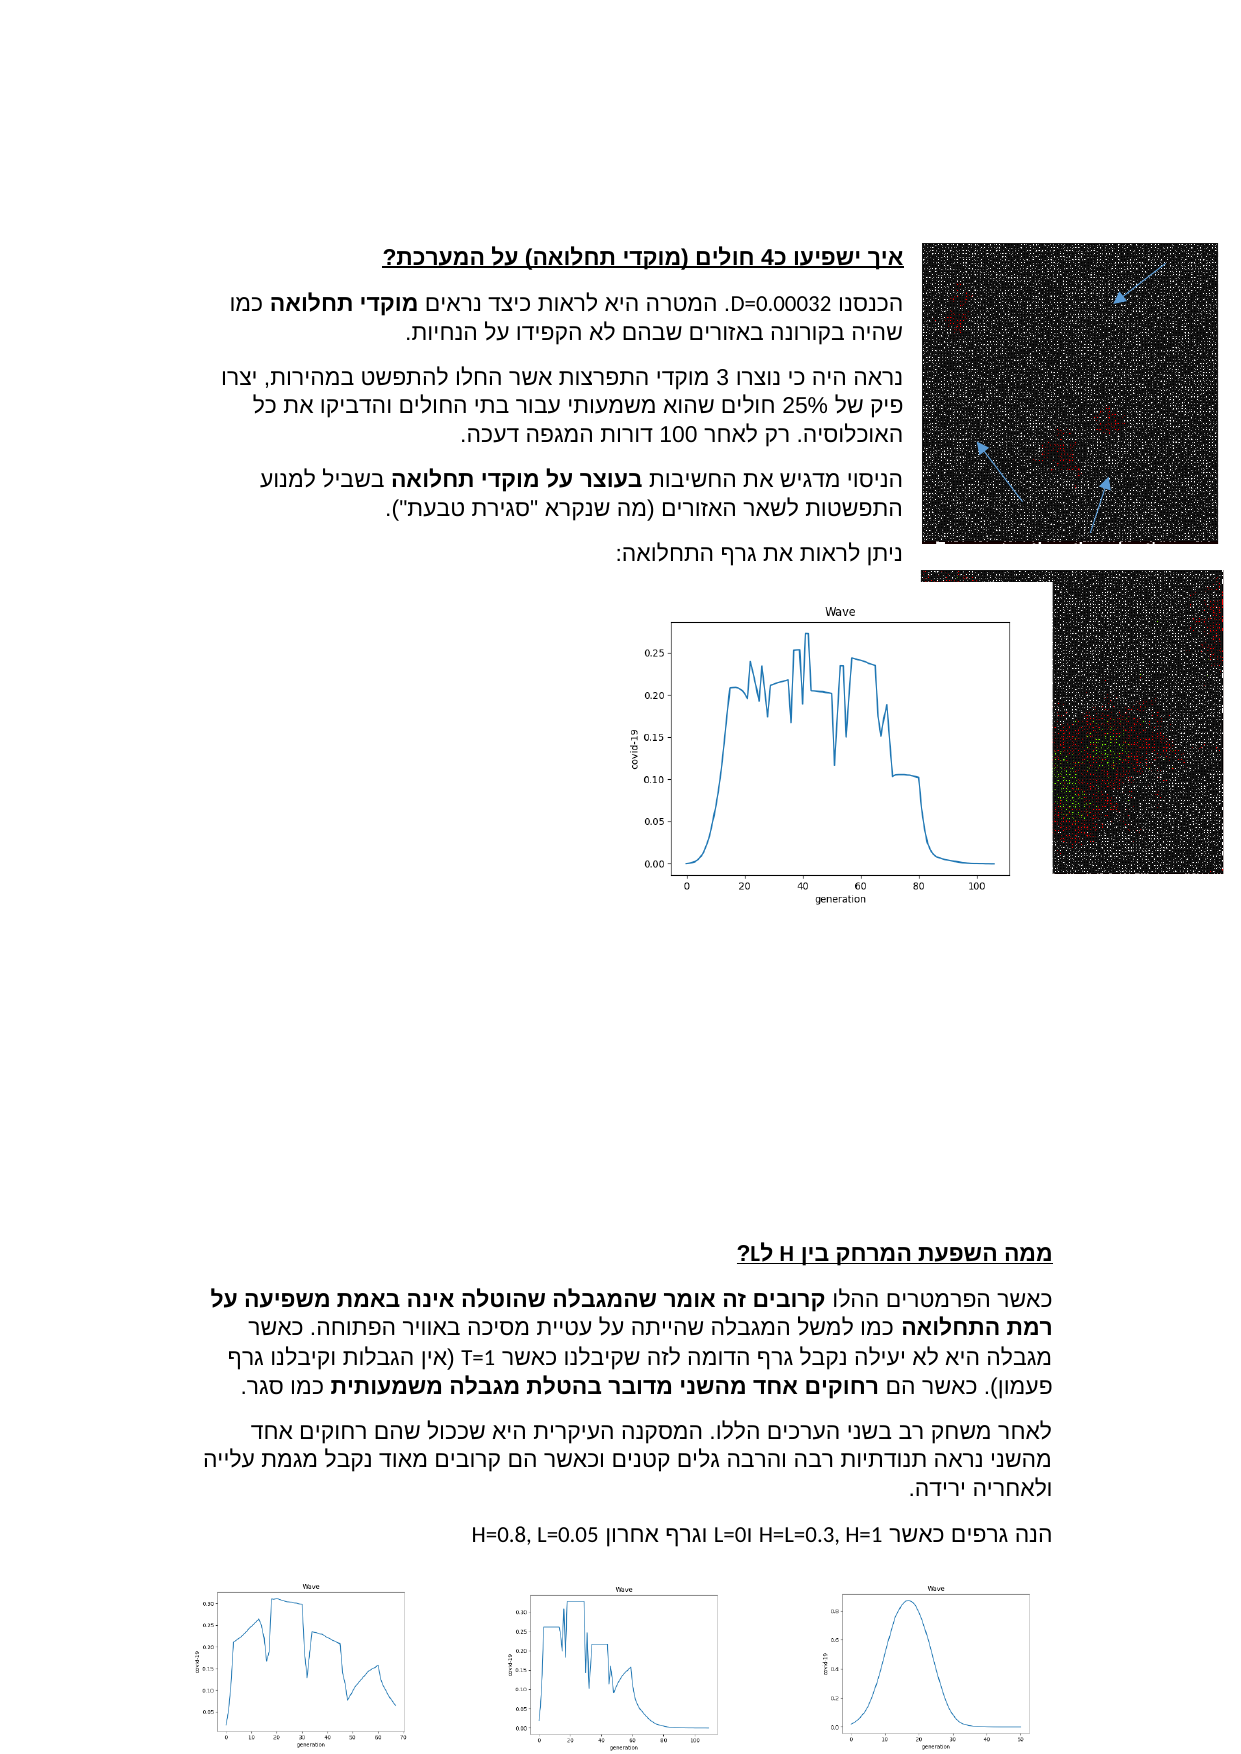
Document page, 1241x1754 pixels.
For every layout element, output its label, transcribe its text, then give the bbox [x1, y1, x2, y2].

text כאשר הפרמטרים ההלו קרובים זה אומר שהמגבלה שהוטלה אינה באמת משפיעה על רמת התחלואה כמו למשל המגבלה שהייתה על עטיית מסיכה באוויר הפתוחה. כאשר מגבלה היא לא יעילה נקבל גרף הדומה לזה שקיבלנו כאשר T=1 (אין הגבלות וקיבלנו גרף פעמון). כאשר הם רחוקים אחד מהשני מדובר בהטלת מגבלה משמעותית כמו סגר. [187, 1286, 1053, 1399]
picture [616, 570, 1224, 911]
picture [922, 243, 1219, 544]
text הנה גרפים כאשר H=L=0.3, H=1 וL=0 וגרף אחרון H=0.8, L=0.05 [187, 1520, 1053, 1548]
text לאחר משחק רב בשני הערכים הללו. המסקנה העיקרית היא שככול שהם רחוקים אחד מהשני נראה תנודתיות רבה והרבה גלים קטנים וכאשר הם קרובים מאוד נקבל מגמת עלייה ולאחריה ירידה. [187, 1418, 1053, 1501]
text הכנסנו D=0.00032. המטרה היא לראות כיצד נראים מוקדי תחלואה כמו שהיה בקורונה באזורים שבהם לא הקפידו על הנחיות. [187, 289, 922, 345]
text ניתן לראות את גרף התחלואה: [187, 539, 1053, 566]
picture [812, 1572, 1053, 1753]
text נראה היה כי נוצרו 3 מוקדי התפרצות אשר החלו להתפשט במהירות, יצרו פיק של 25% חולים שהוא משמעותי עבור בתי החולים והדביקו את כל האוכלוסיה. רק לאחר 100 דורות המגפה דעכה. [187, 364, 922, 447]
text איך ישפיעו כ4 חולים (מוקדי תחלואה) על המערכת? [187, 244, 922, 270]
picture [500, 1573, 741, 1754]
text הניסוי מדגיש את החשיבות בעוצר על מוקדי תחלואה בשביל למנוע התפשטות לשאר האזורים (מה שנקרא "סגירת טבעת"). [187, 466, 922, 521]
picture [187, 1570, 428, 1751]
text ממה השפעת המרחק בין H לL? [187, 1239, 1053, 1267]
